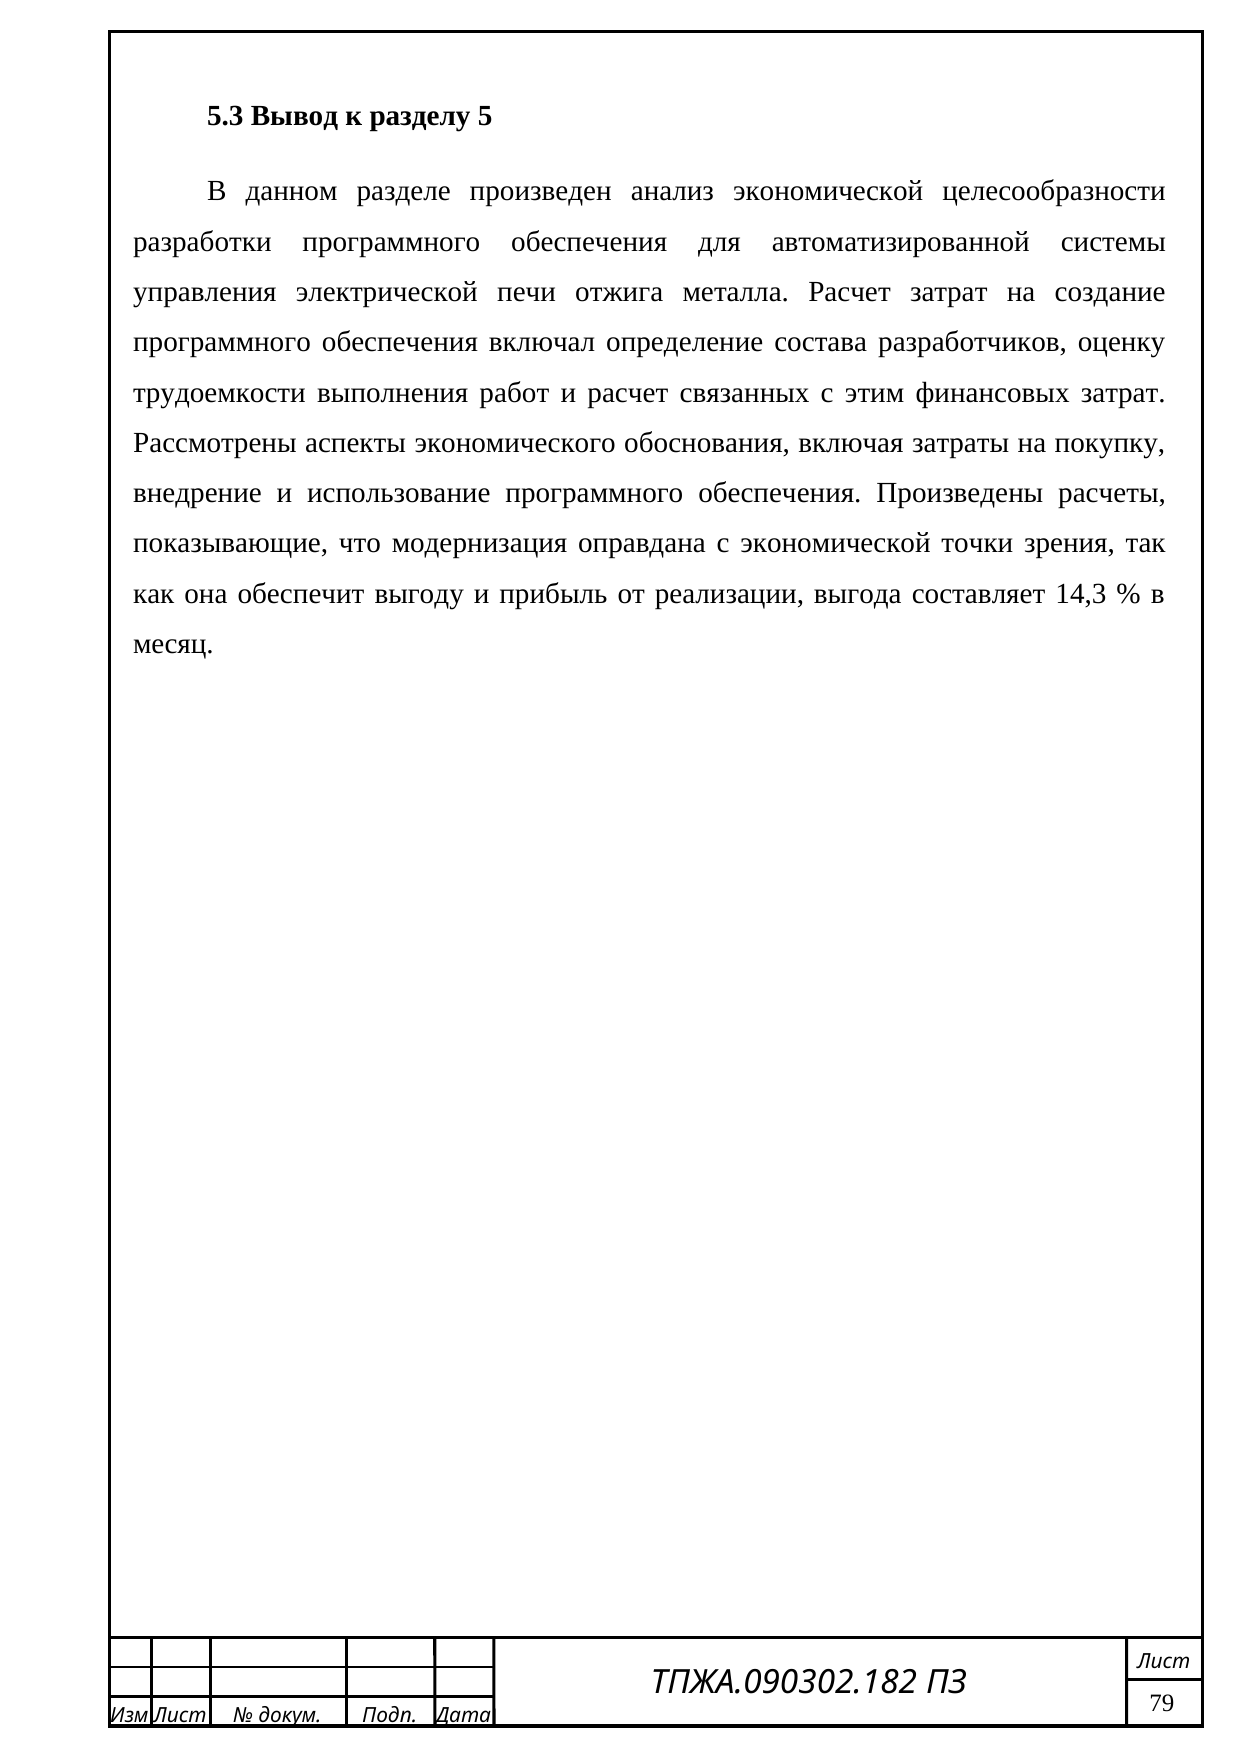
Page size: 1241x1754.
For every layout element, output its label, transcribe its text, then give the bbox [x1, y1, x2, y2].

subtitle 5.3 Вывод к разделу 5 [133, 98, 1167, 132]
text В данном разделе произведен анализ экономической целесообразности разработки программного обеспечения для автоматизированной системы управления электрической печи отжига металла. Расчет затрат на создание программного обеспечения включал определение состава разработчиков, оценку трудоемкости выполнения работ и расчет связанных с этим финансовых затрат. Рассмотрены аспекты экономического обоснования, включая затраты на покупку, внедрение и использование программного обеспечения. Произведены расчеты, показывающие, что модернизация оправдана с экономической точки зрения, так как она обеспечит выгоду и прибыль от реализации, выгода составляет 14,3 % в месяц. [133, 173, 1167, 660]
